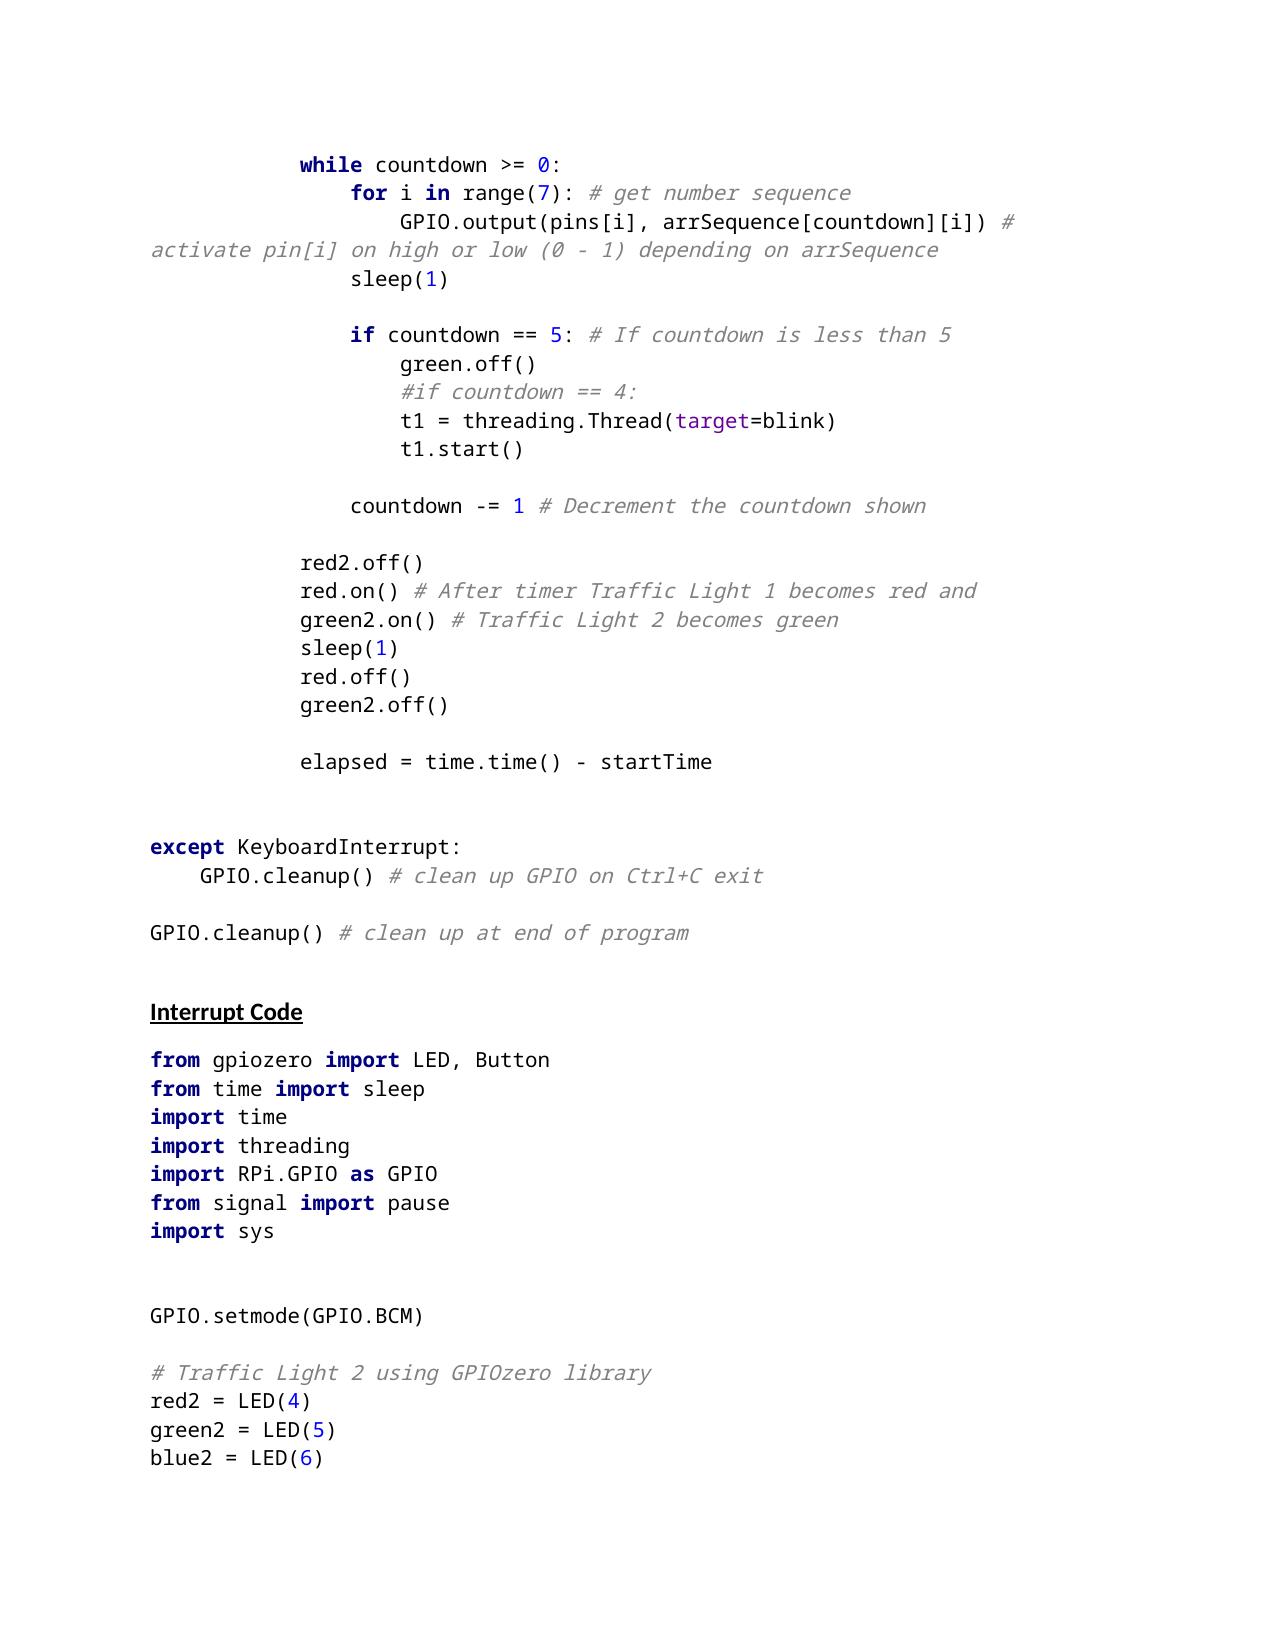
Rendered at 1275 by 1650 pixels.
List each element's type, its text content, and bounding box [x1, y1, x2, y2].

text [150, 150, 1125, 946]
text Interrupt Code [150, 996, 1125, 1026]
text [150, 1045, 1125, 1472]
